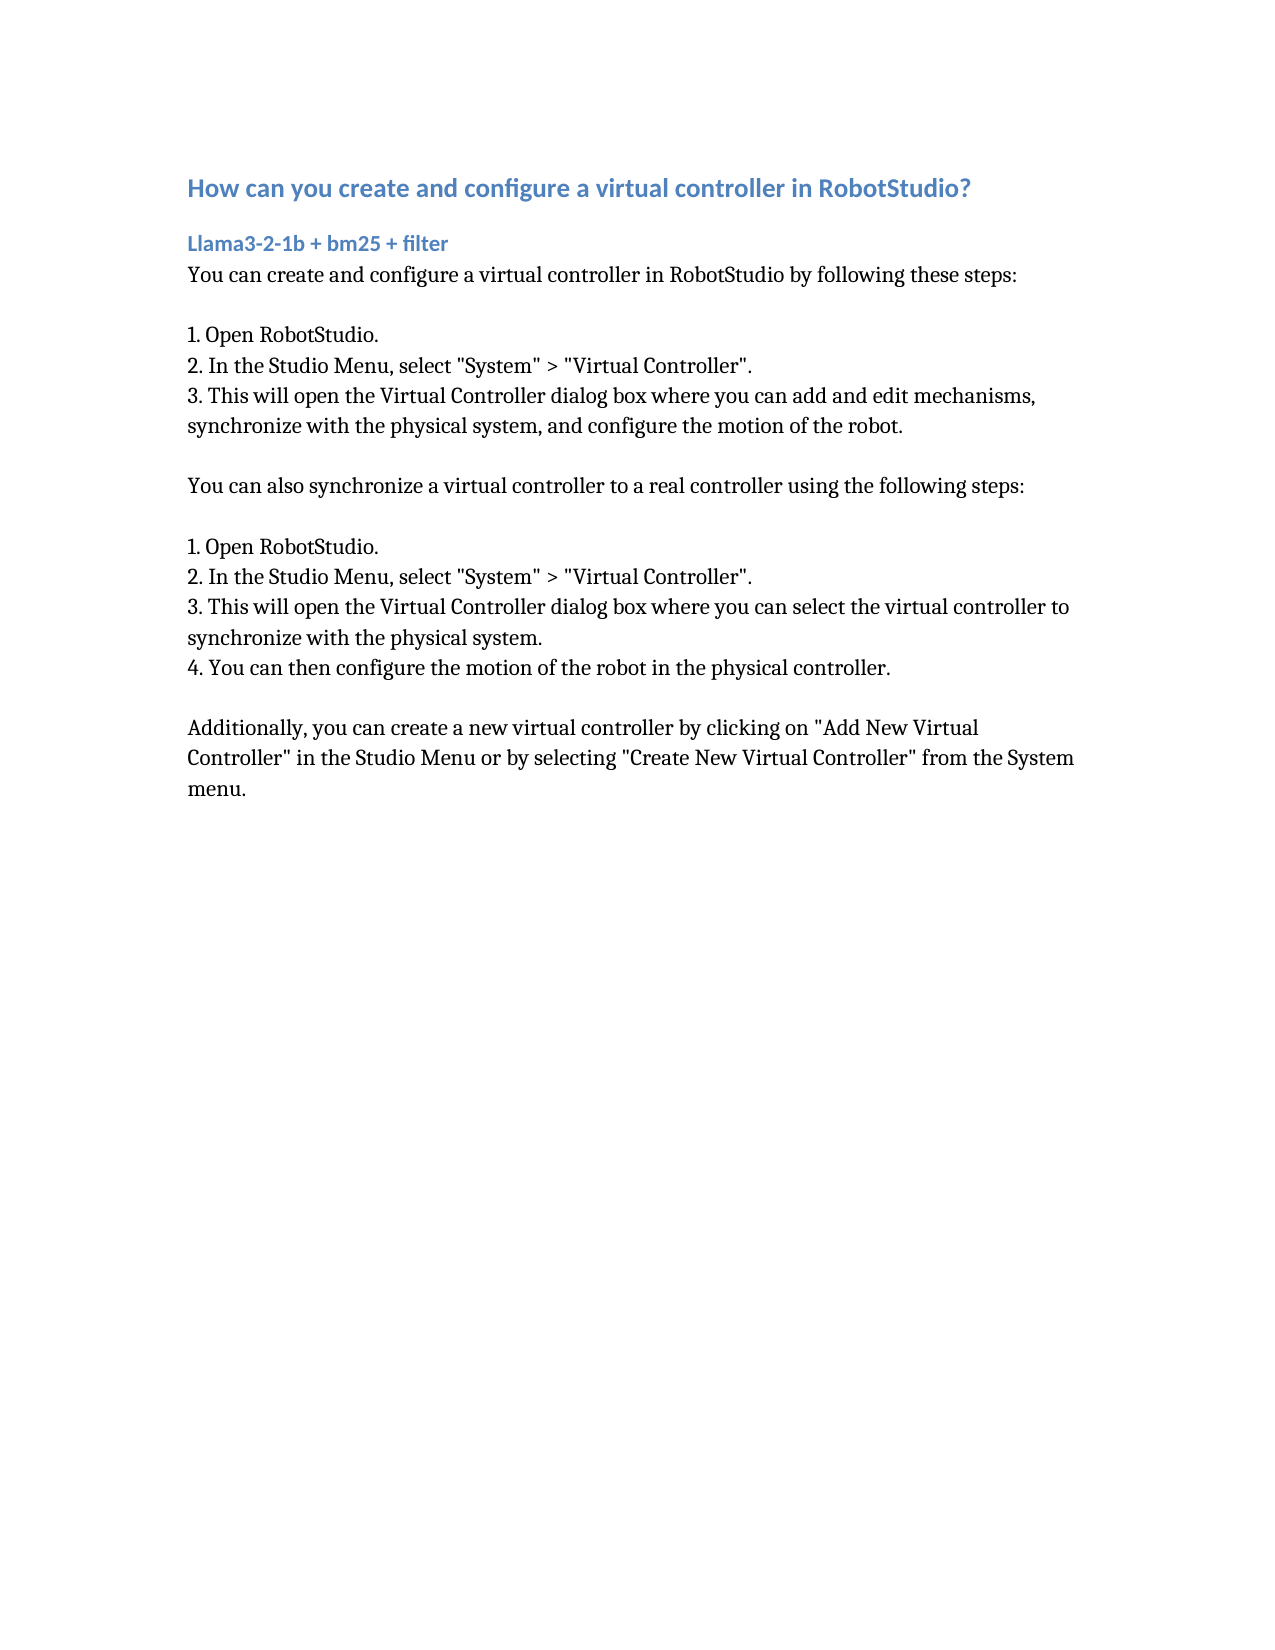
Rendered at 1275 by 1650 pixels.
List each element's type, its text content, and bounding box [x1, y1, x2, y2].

subtitle How can you create and configure a virtual controller in RobotStudio? [187, 171, 1087, 204]
subtitle Llama3-2-1b + bm25 + filter [187, 229, 1087, 258]
text You can create and configure a virtual controller in RobotStudio by following these steps: 1. Open RobotStudio. 2. In the Studio Menu, select "System" > "Virtual Controller". 3. This will open the Virtual Controller dialog box where you can add and edit mechanisms, synchronize with the physical system, and configure the motion of the robot. You can also synchronize a virtual controller to a real controller using the following steps: 1. Open RobotStudio. 2. In the Studio Menu, select "System" > "Virtual Controller". 3. This will open the Virtual Controller dialog box where you can select the virtual controller to synchronize with the physical system. 4. You can then configure the motion of the robot in the physical controller. Additionally, you can create a new virtual controller by clicking on "Add New Virtual Controller" in the Studio Menu or by selecting "Create New Virtual Controller" from the System menu. [187, 262, 1087, 802]
